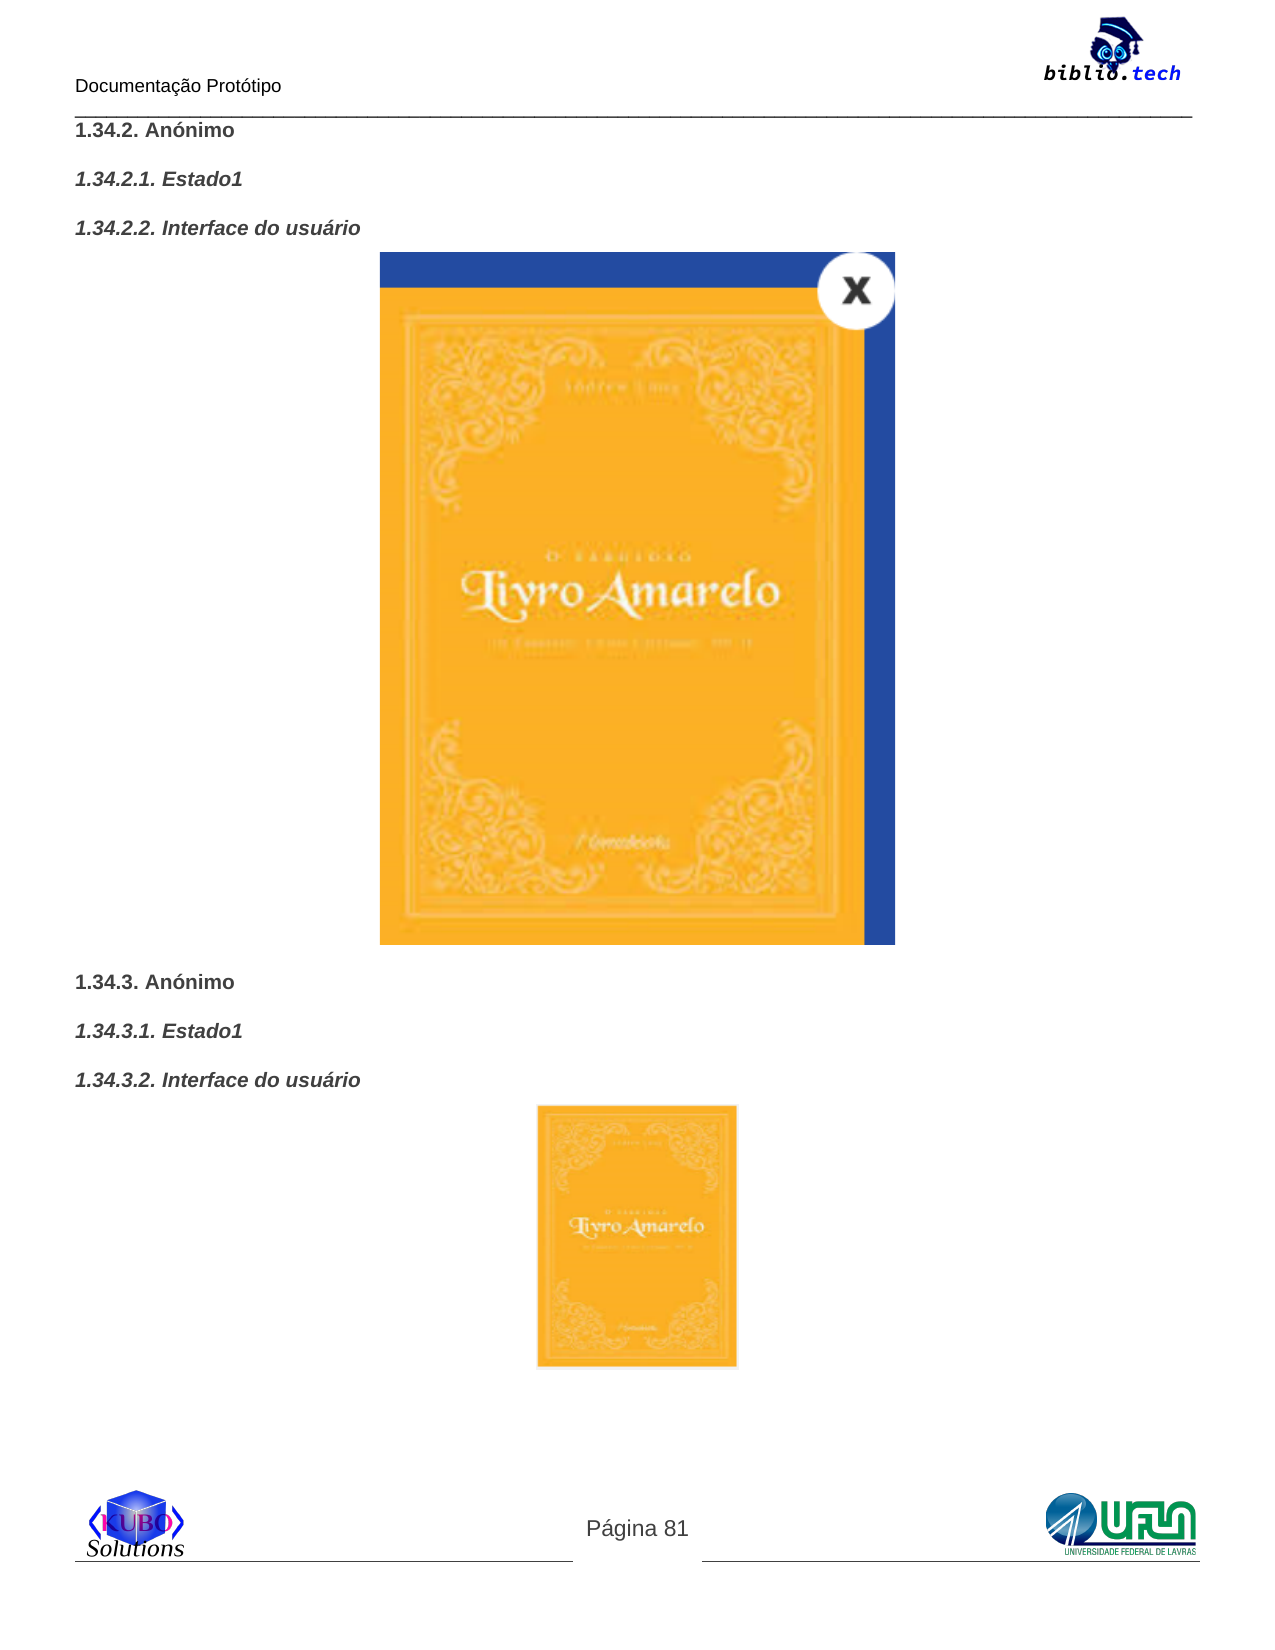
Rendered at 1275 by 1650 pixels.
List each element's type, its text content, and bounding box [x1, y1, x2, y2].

subtitle Estado1 [75, 1019, 1200, 1043]
picture [536, 1104, 739, 1370]
subtitle Anónimo [75, 970, 1200, 994]
subtitle Interface do usuário [75, 1068, 1200, 1092]
picture [1038, 11, 1187, 95]
picture [86, 1472, 185, 1561]
picture [1046, 1493, 1196, 1555]
picture [379, 252, 896, 945]
subtitle Anónimo [75, 118, 1200, 142]
subtitle Estado1 [75, 167, 1200, 191]
subtitle Interface do usuário [75, 216, 1200, 240]
